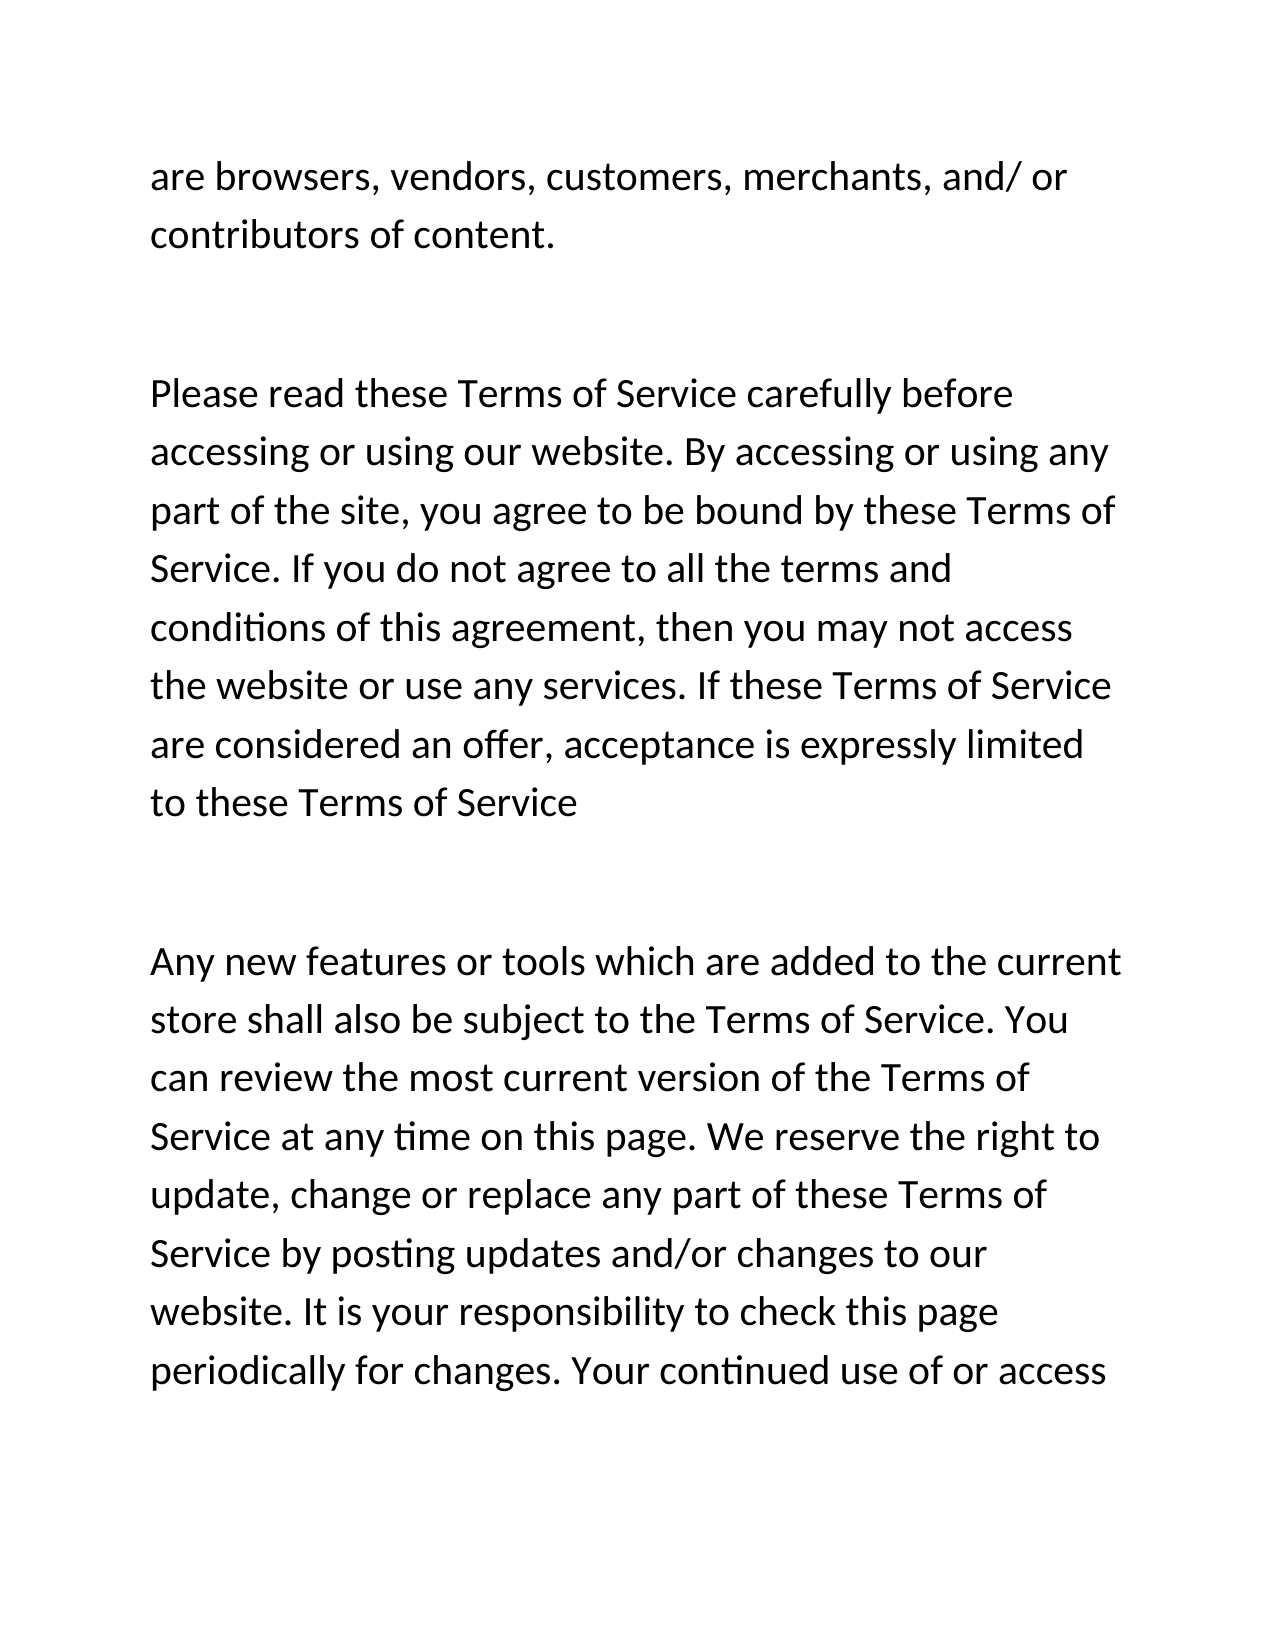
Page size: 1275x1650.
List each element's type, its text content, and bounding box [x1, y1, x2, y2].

text Please read these Terms of Service carefully before accessing or using our website. By accessing or using any part of the site, you agree to be bound by these Terms of Service. If you do not agree to all the terms and conditions of this agreement, then you may not access the website or use any services. If these Terms of Service are considered an offer, acceptance is expressly limited to these Terms of Service [150, 367, 1125, 827]
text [150, 934, 1125, 1394]
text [150, 150, 1125, 259]
